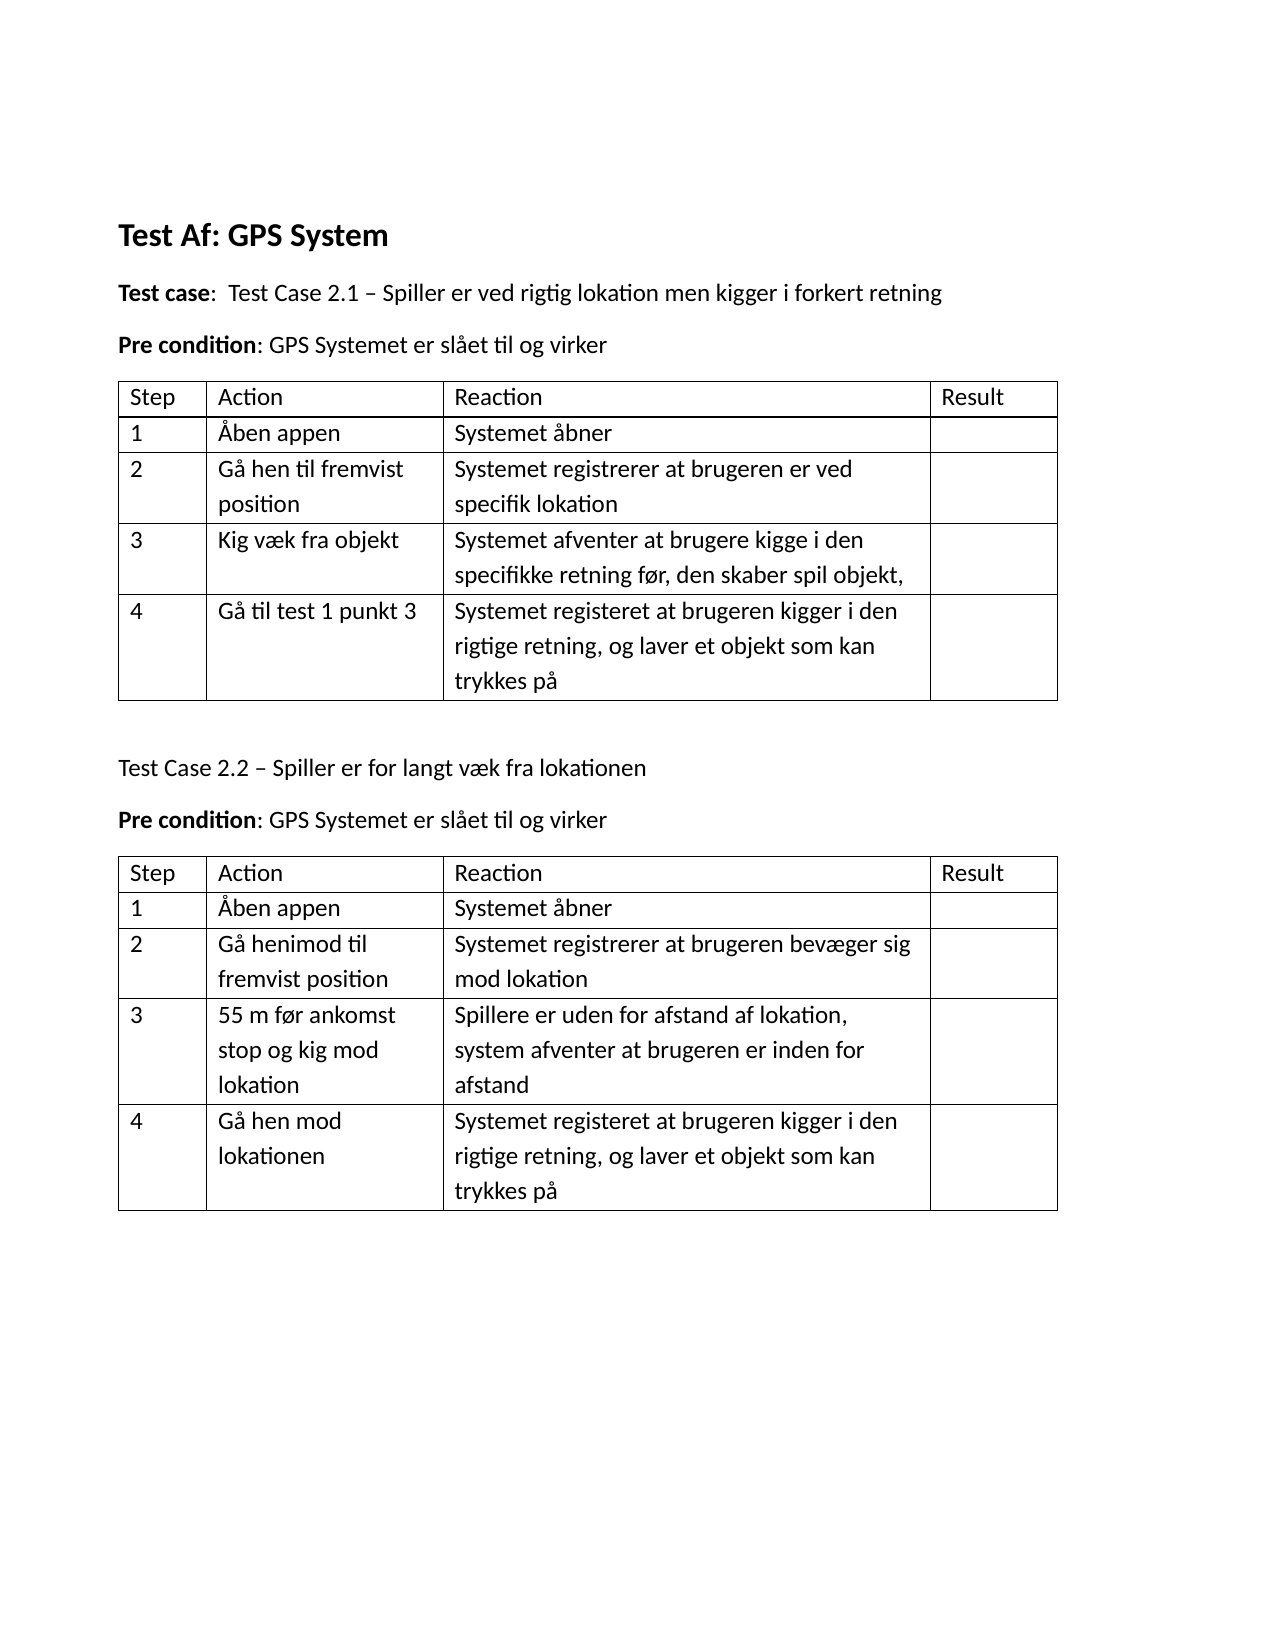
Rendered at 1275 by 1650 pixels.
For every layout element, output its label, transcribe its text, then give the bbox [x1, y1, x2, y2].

table_header Result [931, 382, 1057, 416]
table_cell 55 m før ankomst stop og kig mod lokation [207, 999, 443, 1104]
table_cell Gå hen til fremvist position [207, 453, 443, 523]
table_cell 1 [119, 893, 206, 927]
table_cell [931, 524, 1057, 594]
table_cell 2 [119, 929, 206, 998]
table_cell [931, 1105, 1057, 1210]
table_header Step [119, 382, 206, 416]
table_cell Åben appen [207, 893, 443, 927]
table_cell Spillere er uden for afstand af lokation, system afventer at brugeren er inden for afstand [444, 999, 930, 1104]
table_cell Systemet afventer at brugere kigge i den specifikke retning før, den skaber spil objekt, [444, 524, 930, 594]
table_header Result [931, 857, 1057, 892]
text Pre condition: GPS Systemet er slået til og virker [118, 329, 1157, 359]
text Pre condition: GPS Systemet er slået til og virker [118, 804, 1157, 834]
table_cell 4 [119, 595, 206, 700]
table_cell 1 [119, 418, 206, 452]
text Test case: Test Case 2.1 – Spiller er ved rigtig lokation men kigger i forkert retning [118, 277, 1157, 308]
table_cell Systemet registeret at brugeren kigger i den rigtige retning, og laver et objekt som kan trykkes på [444, 595, 930, 700]
table_cell 3 [119, 524, 206, 594]
table_cell Gå til test 1 punkt 3 [207, 595, 443, 700]
table_cell 2 [119, 453, 206, 523]
table_cell Systemet åbner [444, 893, 930, 927]
table_cell Systemet registrerer at brugeren bevæger sig mod lokation [444, 929, 930, 998]
table_cell [931, 999, 1057, 1104]
table_header Reaction [444, 857, 930, 892]
table_cell [931, 595, 1057, 700]
table_header Action [207, 857, 443, 892]
table_header Reaction [444, 382, 930, 416]
table_cell [931, 929, 1057, 998]
table_cell Gå henimod til fremvist position [207, 929, 443, 998]
text Test Af: GPS System [118, 177, 1157, 254]
table_cell 3 [119, 999, 206, 1104]
table_cell Systemet åbner [444, 418, 930, 452]
table_cell Systemet registrerer at brugeren er ved specifik lokation [444, 453, 930, 523]
table_header Step [119, 857, 206, 892]
table_cell 4 [119, 1105, 206, 1210]
text Test Case 2.2 – Spiller er for langt væk fra lokationen [118, 752, 1157, 783]
table_cell [931, 418, 1057, 452]
table_cell Systemet registeret at brugeren kigger i den rigtige retning, og laver et objekt som kan trykkes på [444, 1105, 930, 1210]
table_cell Åben appen [207, 418, 443, 452]
table_cell [931, 893, 1057, 927]
table_cell [931, 453, 1057, 523]
table_header Action [207, 382, 443, 416]
table_cell Kig væk fra objekt [207, 524, 443, 594]
table_cell Gå hen mod lokationen [207, 1105, 443, 1210]
